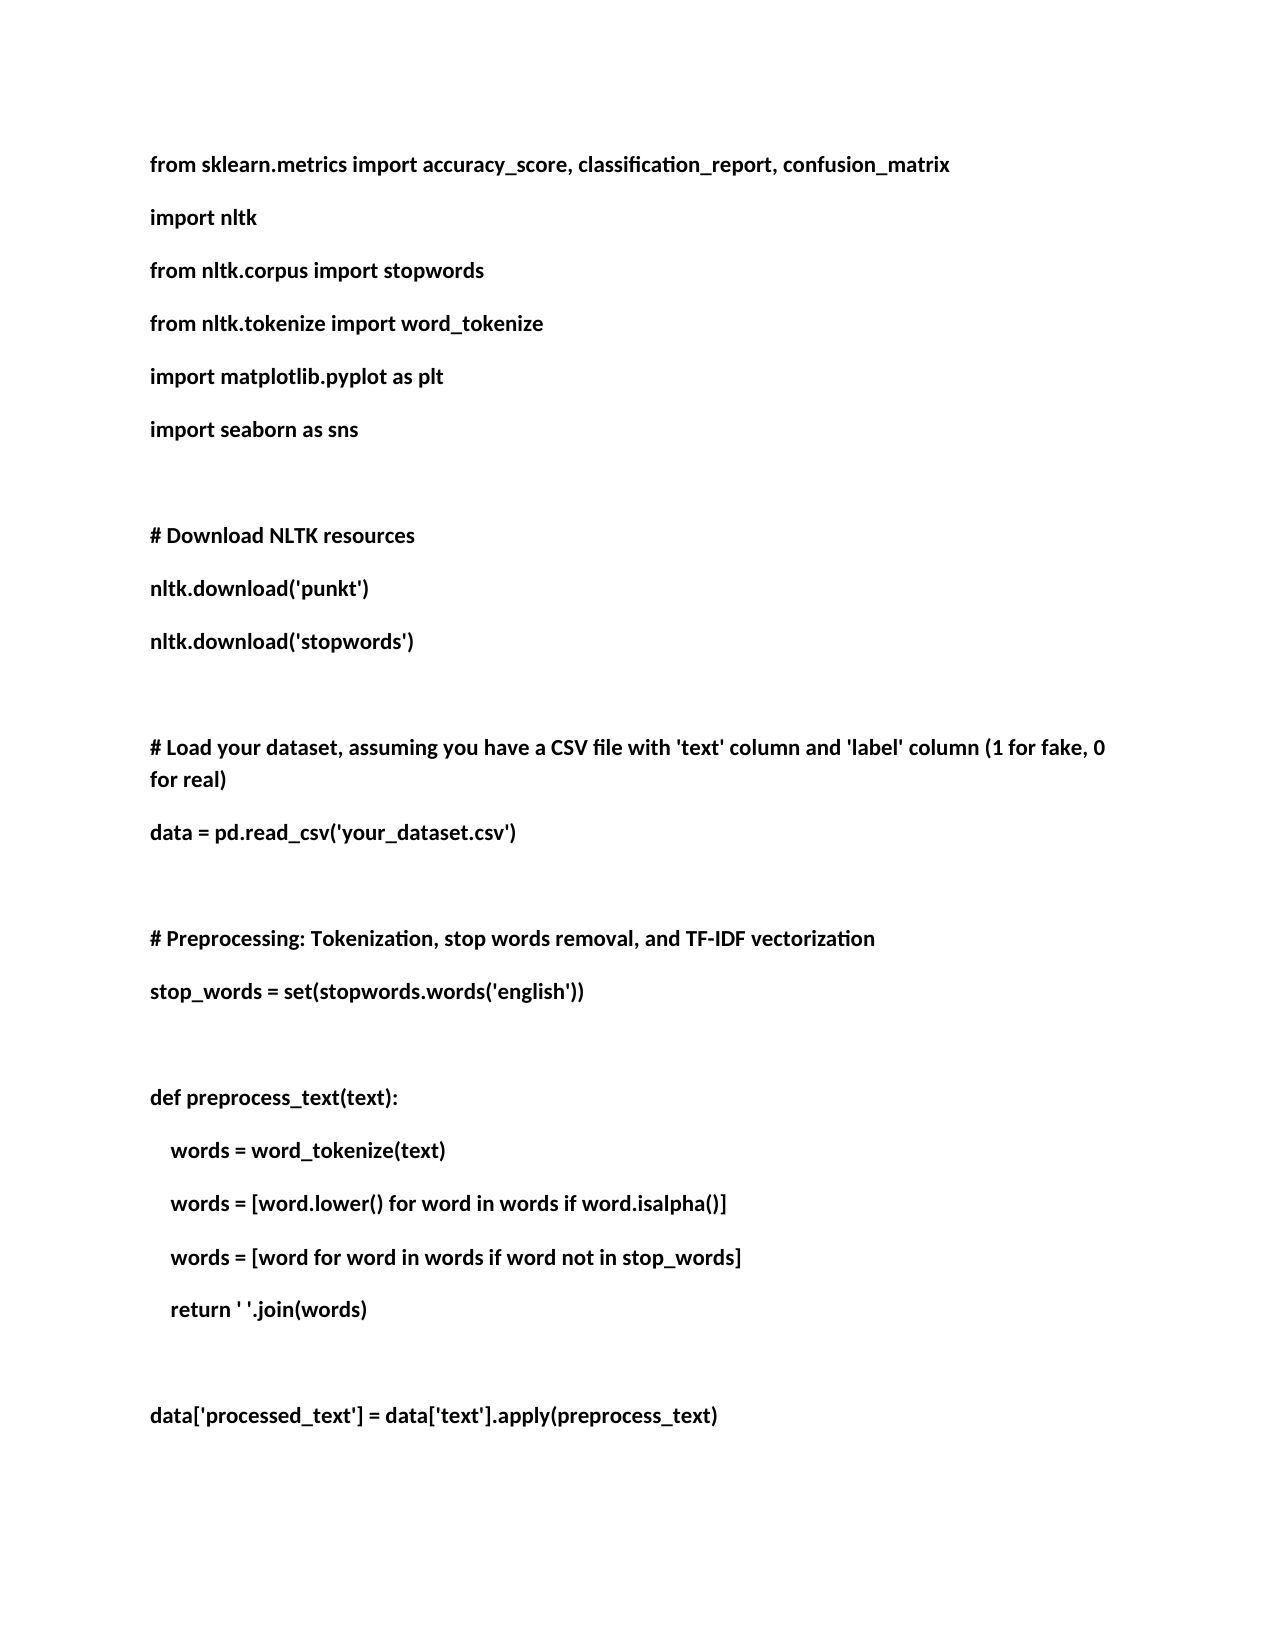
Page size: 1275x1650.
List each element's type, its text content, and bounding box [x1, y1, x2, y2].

text from nltk.corpus import stopwords [150, 256, 1125, 284]
text import matplotlib.pyplot as plt [150, 362, 1125, 390]
text import seaborn as sns [150, 415, 1125, 443]
text # Preprocessing: Tokenization, stop words removal, and TF-IDF vectorization [150, 924, 1125, 952]
text data = pd.read_csv('your_dataset.csv') [150, 818, 1125, 846]
text stop_words = set(stopwords.words('english')) [150, 977, 1125, 1006]
text from nltk.tokenize import word_tokenize [150, 309, 1125, 337]
text import nltk [150, 203, 1125, 231]
text return ' '.join(words) [150, 1296, 1125, 1324]
text words = [word.lower() for word in words if word.isalpha()] [150, 1189, 1125, 1218]
text # Load your dataset, assuming you have a CSV file with 'text' column and 'label' column (1 for fake, 0 for real) [150, 733, 1125, 793]
text words = [word for word in words if word not in stop_words] [150, 1243, 1125, 1271]
text nltk.download('punkt') [150, 574, 1125, 602]
text from sklearn.metrics import accuracy_score, classification_report, confusion_matrix [150, 150, 1125, 178]
text # Download NLTK resources [150, 521, 1125, 549]
text words = word_tokenize(text) [150, 1137, 1125, 1164]
text def preprocess_text(text): [150, 1083, 1125, 1112]
text data['processed_text'] = data['text'].apply(preprocess_text) [150, 1402, 1125, 1430]
text nltk.download('stopwords') [150, 627, 1125, 655]
